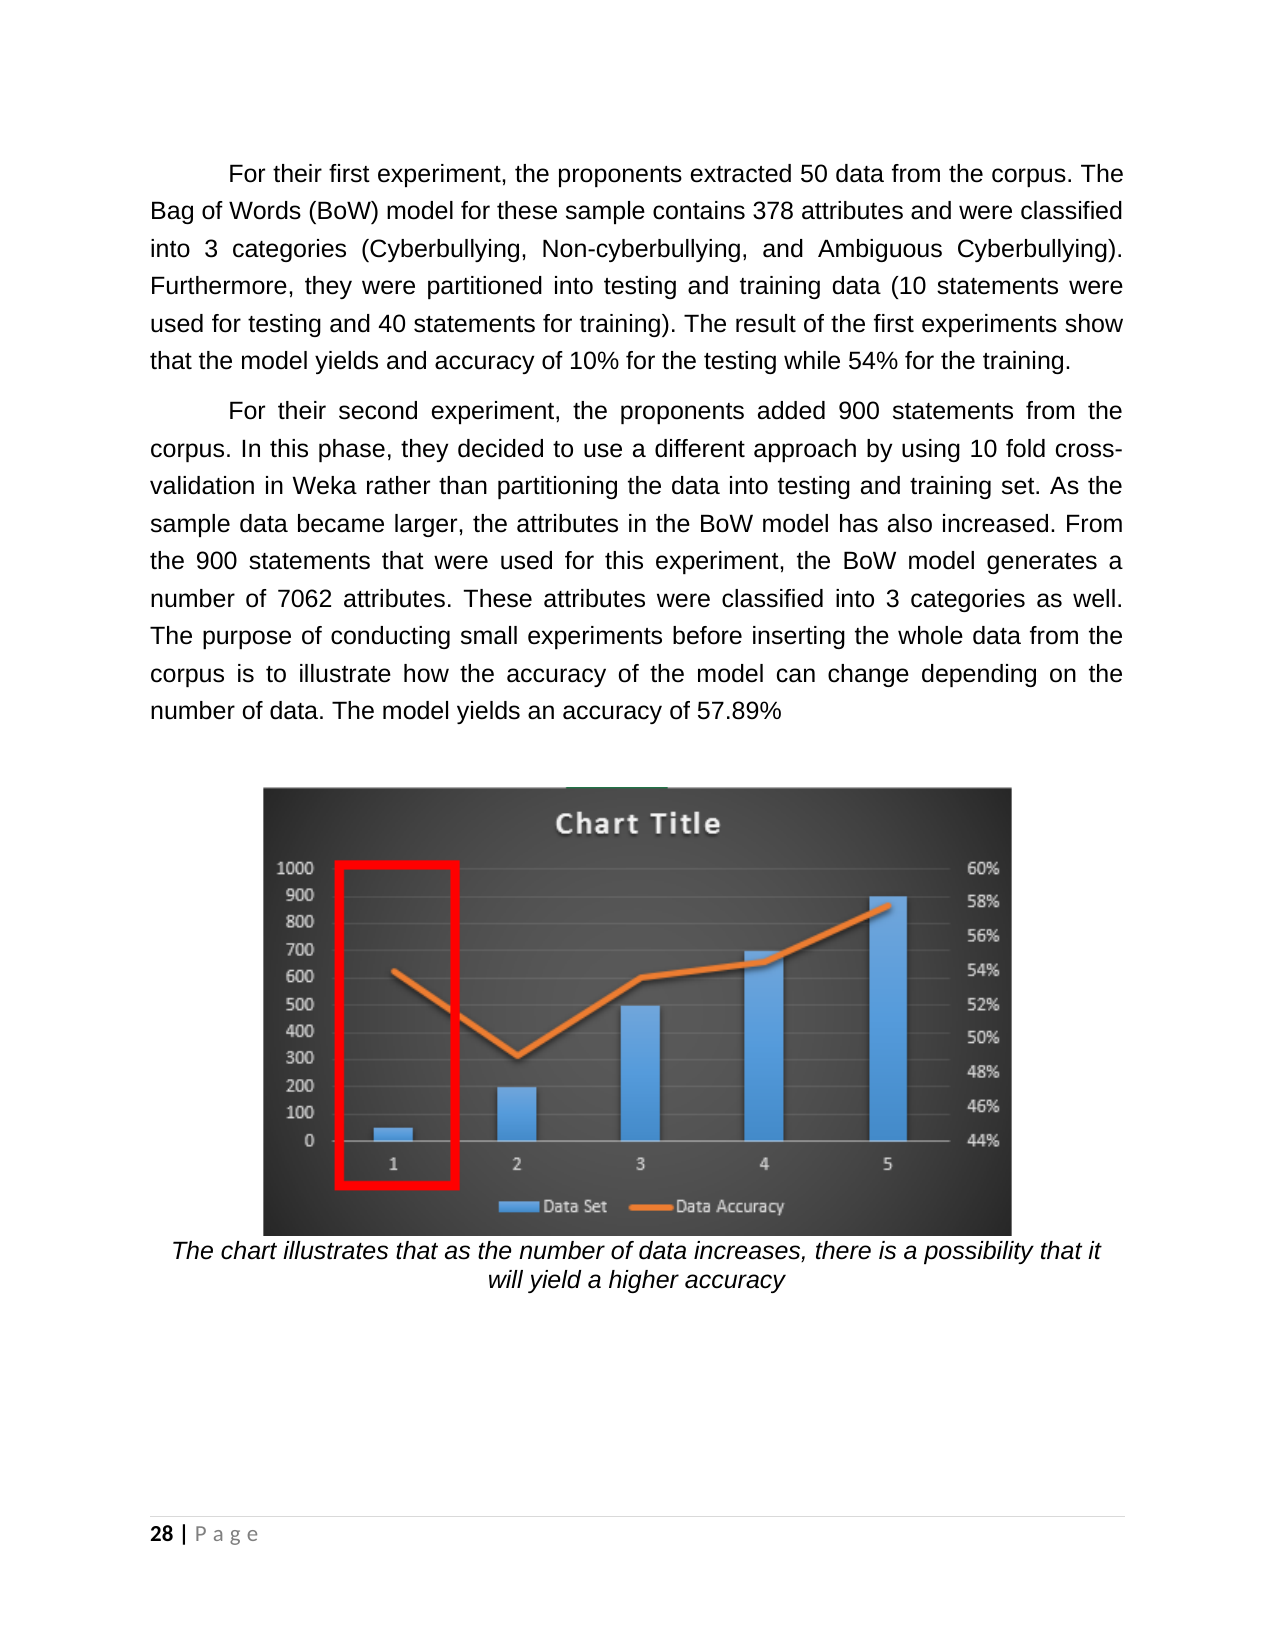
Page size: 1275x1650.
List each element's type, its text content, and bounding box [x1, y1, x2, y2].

text The chart illustrates that as the number of data increases, there is a possibility that it will yield a higher accuracy [150, 1236, 1125, 1293]
text For their second experiment, the proponents added 900 statements from the corpus. In this phase, they decided to use a different approach by using 10 fold cross-validation in Weka rather than partitioning the data into testing and training set. As the sample data became larger, the attributes in the BoW model has also increased. From the 900 statements that were used for this experiment, the BoW model generates a number of 7062 attributes. These attributes were classified into 3 categories as well. The purpose of conducting small experiments before inserting the whole data from the corpus is to illustrate how the accuracy of the model can change depending on the number of data. The model yields an accuracy of 57.89% [150, 387, 1125, 725]
picture [263, 787, 1012, 1236]
text For their first experiment, the proponents extracted 50 data from the corpus. The Bag of Words (BoW) model for these sample contains 378 attributes and were classified into 3 categories (Cyberbullying, Non-cyberbullying, and Ambiguous Cyberbullying). Furthermore, they were partitioned into testing and training data (10 statements were used for testing and 40 statements for training). The result of the first experiments show that the model yields and accuracy of 10% for the testing while 54% for the training. [150, 150, 1125, 375]
